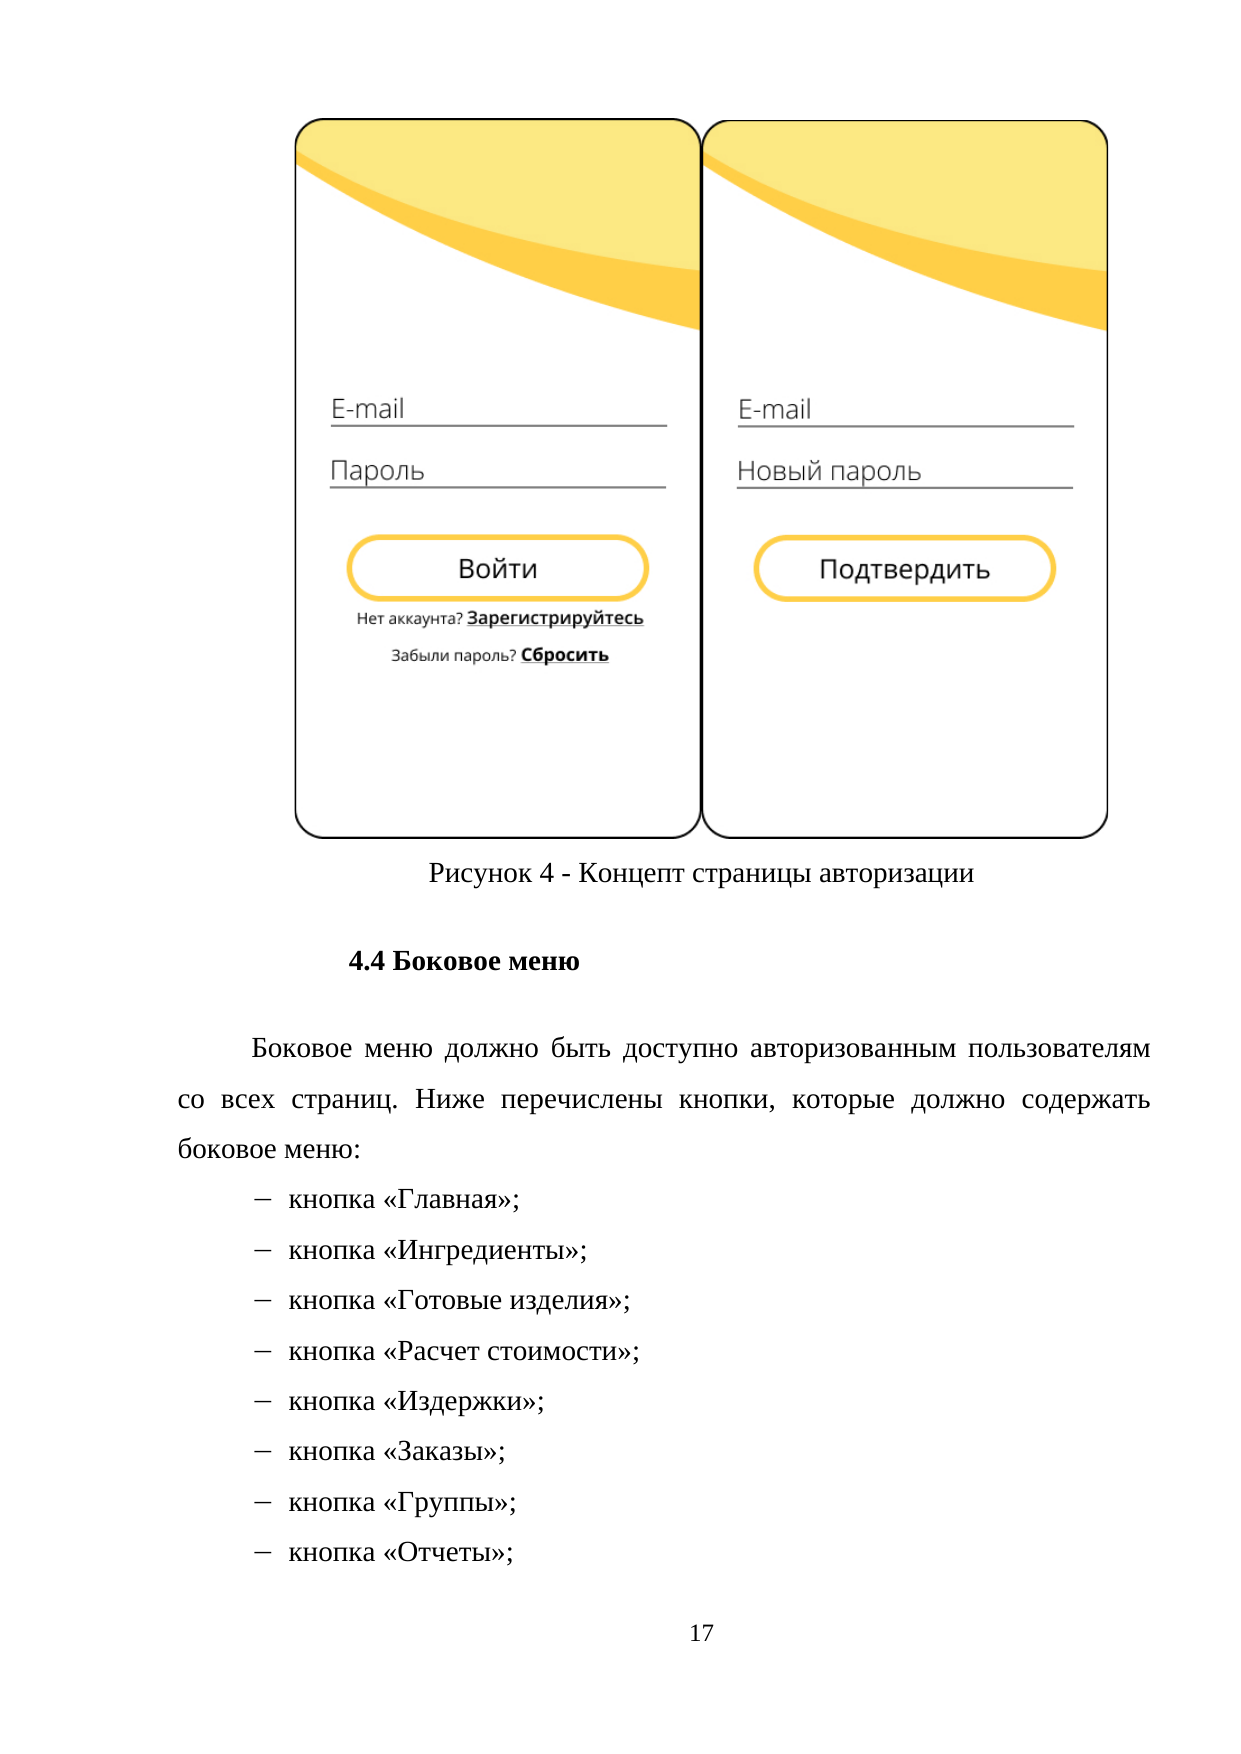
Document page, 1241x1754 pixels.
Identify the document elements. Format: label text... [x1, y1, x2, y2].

text кнопка «Заказы»; [251, 1433, 1152, 1467]
subtitle Боковое меню [275, 943, 1152, 976]
text Рисунок 4 - Концепт страницы авторизации [177, 855, 1152, 888]
text кнопка «Ингредиенты»; [251, 1232, 1152, 1266]
text кнопка «Готовые изделия»; [251, 1282, 1152, 1316]
text Боковое меню должно быть доступно авторизованным пользователям со всех страниц. Ниже перечислены кнопки, которые должно содержать боковое меню: [177, 1031, 1152, 1165]
text кнопка «Отчеты»; [251, 1534, 1152, 1568]
text кнопка «Расчет стоимости»; [251, 1333, 1152, 1366]
text кнопка «Издержки»; [251, 1383, 1152, 1417]
text кнопка «Группы»; [251, 1484, 1152, 1518]
picture [294, 118, 1109, 839]
text кнопка «Главная»; [251, 1181, 1152, 1215]
